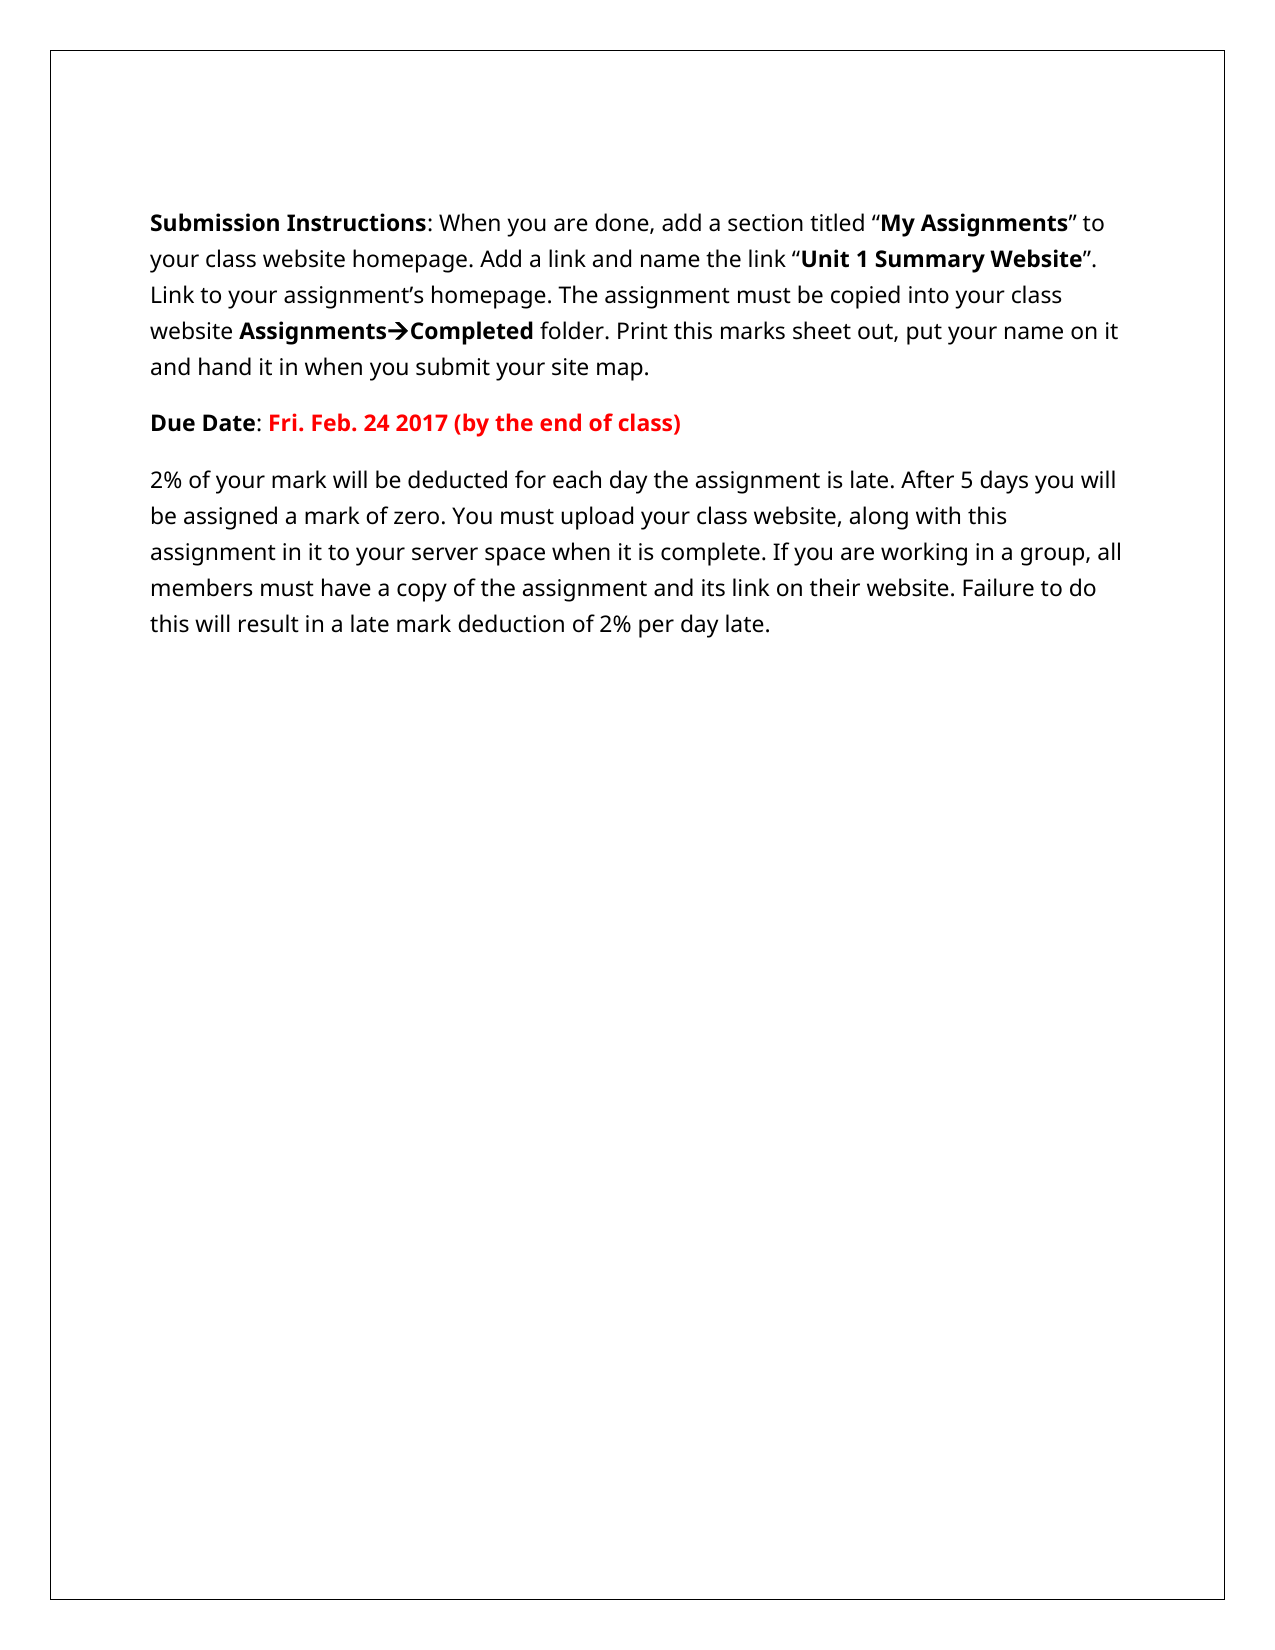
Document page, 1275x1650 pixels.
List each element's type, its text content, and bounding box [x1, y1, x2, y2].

text Submission Instructions: When you are done, add a section titled “My Assignments” to your class website homepage. Add a link and name the link “Unit 1 Summary Website”. Link to your assignment’s homepage. The assignment must be copied into your class website AssignmentsCompleted folder. Print this marks sheet out, put your name on it and hand it in when you submit your site map. [150, 207, 1125, 382]
text 2% of your mark will be deducted for each day the assignment is late. After 5 days you will be assigned a mark of zero. You must upload your class website, along with this assignment in it to your server space when it is complete. If you are working in a group, all members must have a copy of the assignment and its link on their website. Failure to do this will result in a late mark deduction of 2% per day late. [150, 464, 1125, 639]
text Due Date: Fri. Feb. 24 2017 (by the end of class) [150, 407, 1125, 438]
